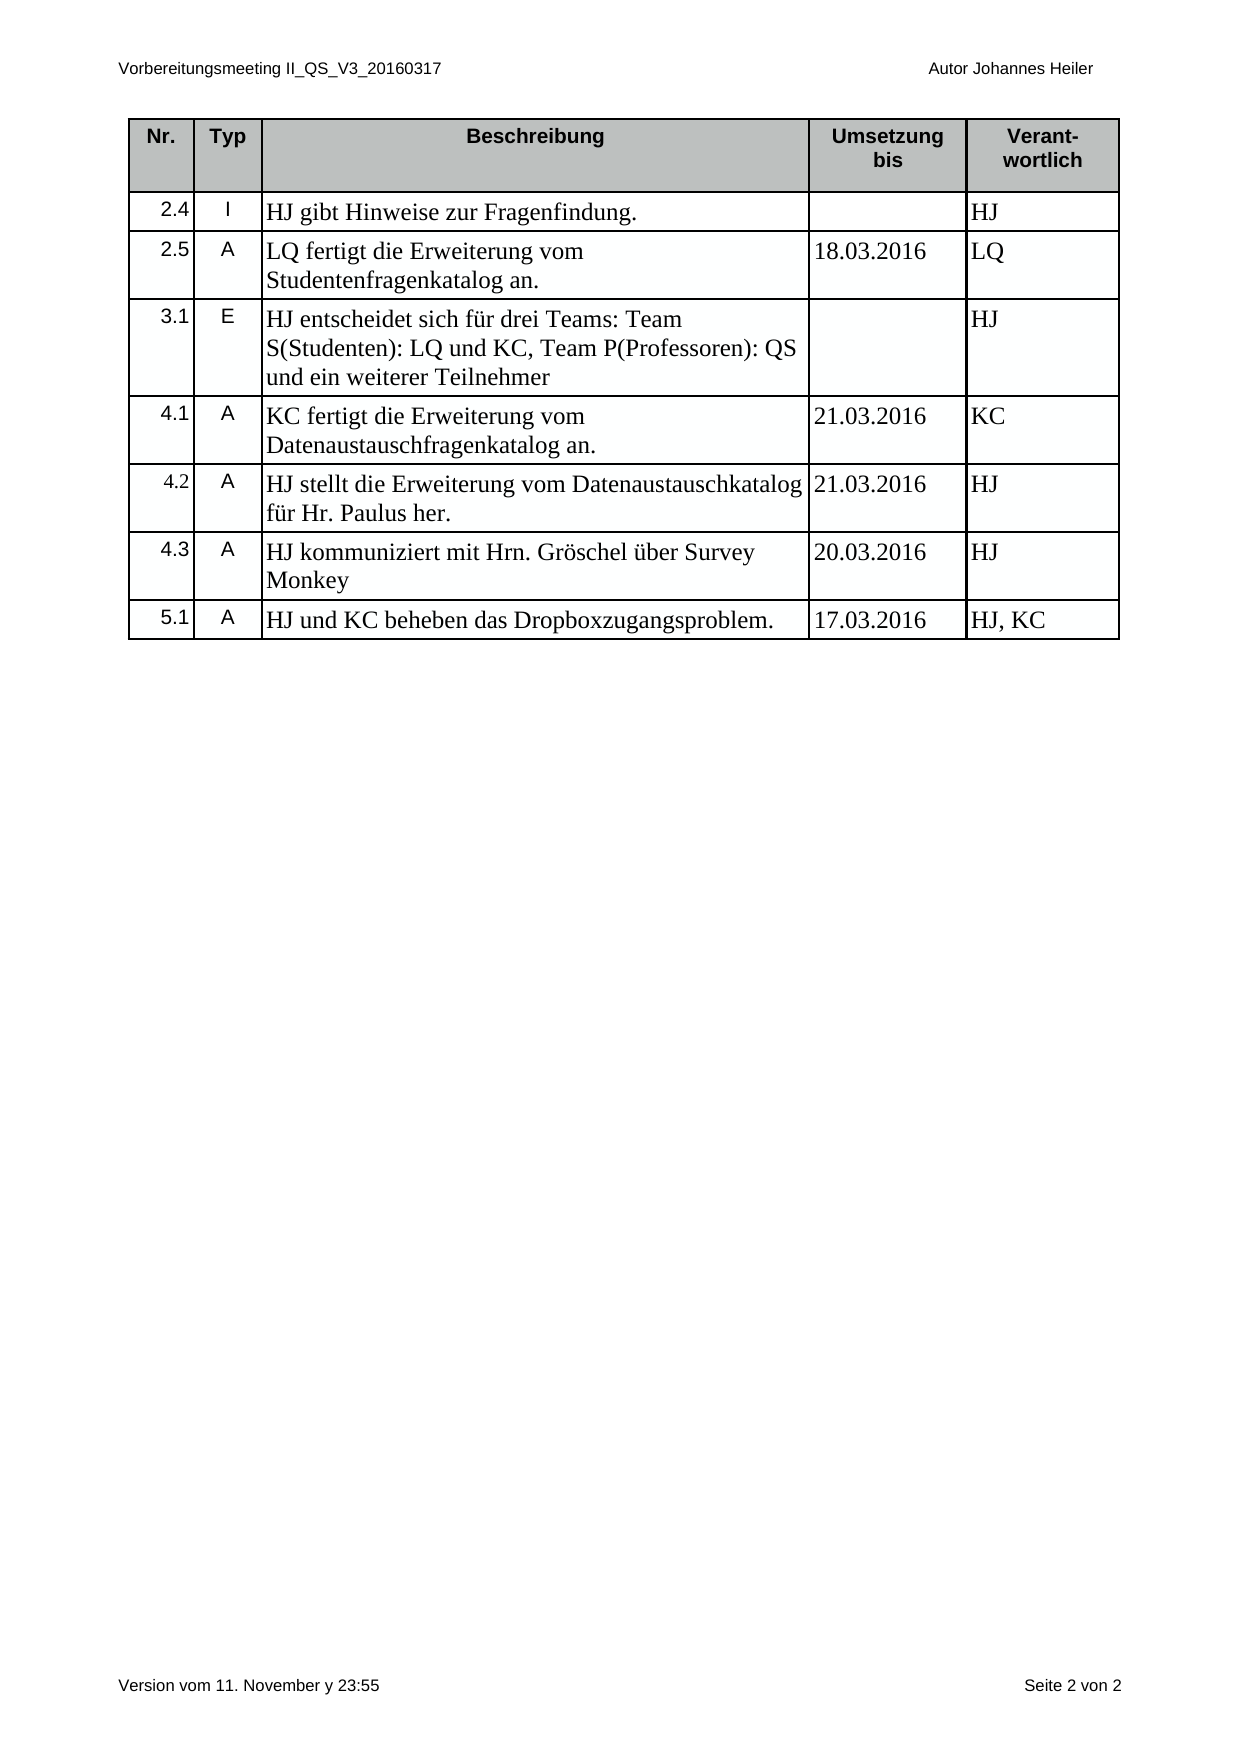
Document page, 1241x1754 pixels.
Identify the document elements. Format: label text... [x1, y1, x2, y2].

table_cell 5.1 [130, 601, 193, 638]
table_cell KC [968, 397, 1118, 463]
table_cell KC fertigt die Erweiterung vom Datenaustauschfragenkatalog an. [263, 397, 808, 463]
table_cell 4.3 [130, 533, 193, 598]
table_cell HJ kommuniziert mit Hrn. Gröschel über Survey Monkey [263, 533, 808, 598]
table_cell HJ [968, 193, 1118, 230]
table_cell 3.1 [130, 300, 193, 395]
table_cell 2.4 [130, 193, 193, 230]
table_cell HJ, KC [968, 601, 1118, 638]
table_cell 2.5 [130, 232, 193, 298]
table_header Umsetzung bis [810, 120, 965, 191]
table_header Verant-wortlich [968, 120, 1118, 191]
table_cell HJ [968, 300, 1118, 395]
table_cell I [195, 193, 261, 230]
table_cell HJ gibt Hinweise zur Fragenfindung. [263, 193, 808, 230]
table_cell A [195, 465, 261, 531]
table_cell [810, 193, 965, 230]
table_cell A [195, 601, 261, 638]
table_cell A [195, 397, 261, 463]
table_cell HJ [968, 533, 1118, 598]
table_cell HJ stellt die Erweiterung vom Datenaustauschkatalog für Hr. Paulus her. [263, 465, 808, 531]
table_header Beschreibung [263, 120, 808, 191]
table_cell 20.03.2016 [810, 533, 965, 598]
table_cell HJ und KC beheben das Dropboxzugangsproblem. [263, 601, 808, 638]
table_cell HJ [968, 465, 1118, 531]
table_cell 21.03.2016 [810, 397, 965, 463]
table_header Typ [195, 120, 261, 191]
table_cell A [195, 533, 261, 598]
table_header Nr. [130, 120, 193, 191]
table_cell 18.03.2016 [810, 232, 965, 298]
table_cell A [195, 232, 261, 298]
table_cell E [195, 300, 261, 395]
table_cell 4.2 [130, 465, 193, 531]
table_cell LQ [968, 232, 1118, 298]
table_cell 17.03.2016 [810, 601, 965, 638]
table_cell 4.1 [130, 397, 193, 463]
table_cell LQ fertigt die Erweiterung vom Studentenfragenkatalog an. [263, 232, 808, 298]
table_cell HJ entscheidet sich für drei Teams: Team S(Studenten): LQ und KC, Team P(Professoren): QS und ein weiterer Teilnehmer [263, 300, 808, 395]
table_cell [810, 300, 965, 395]
table_cell 21.03.2016 [810, 465, 965, 531]
